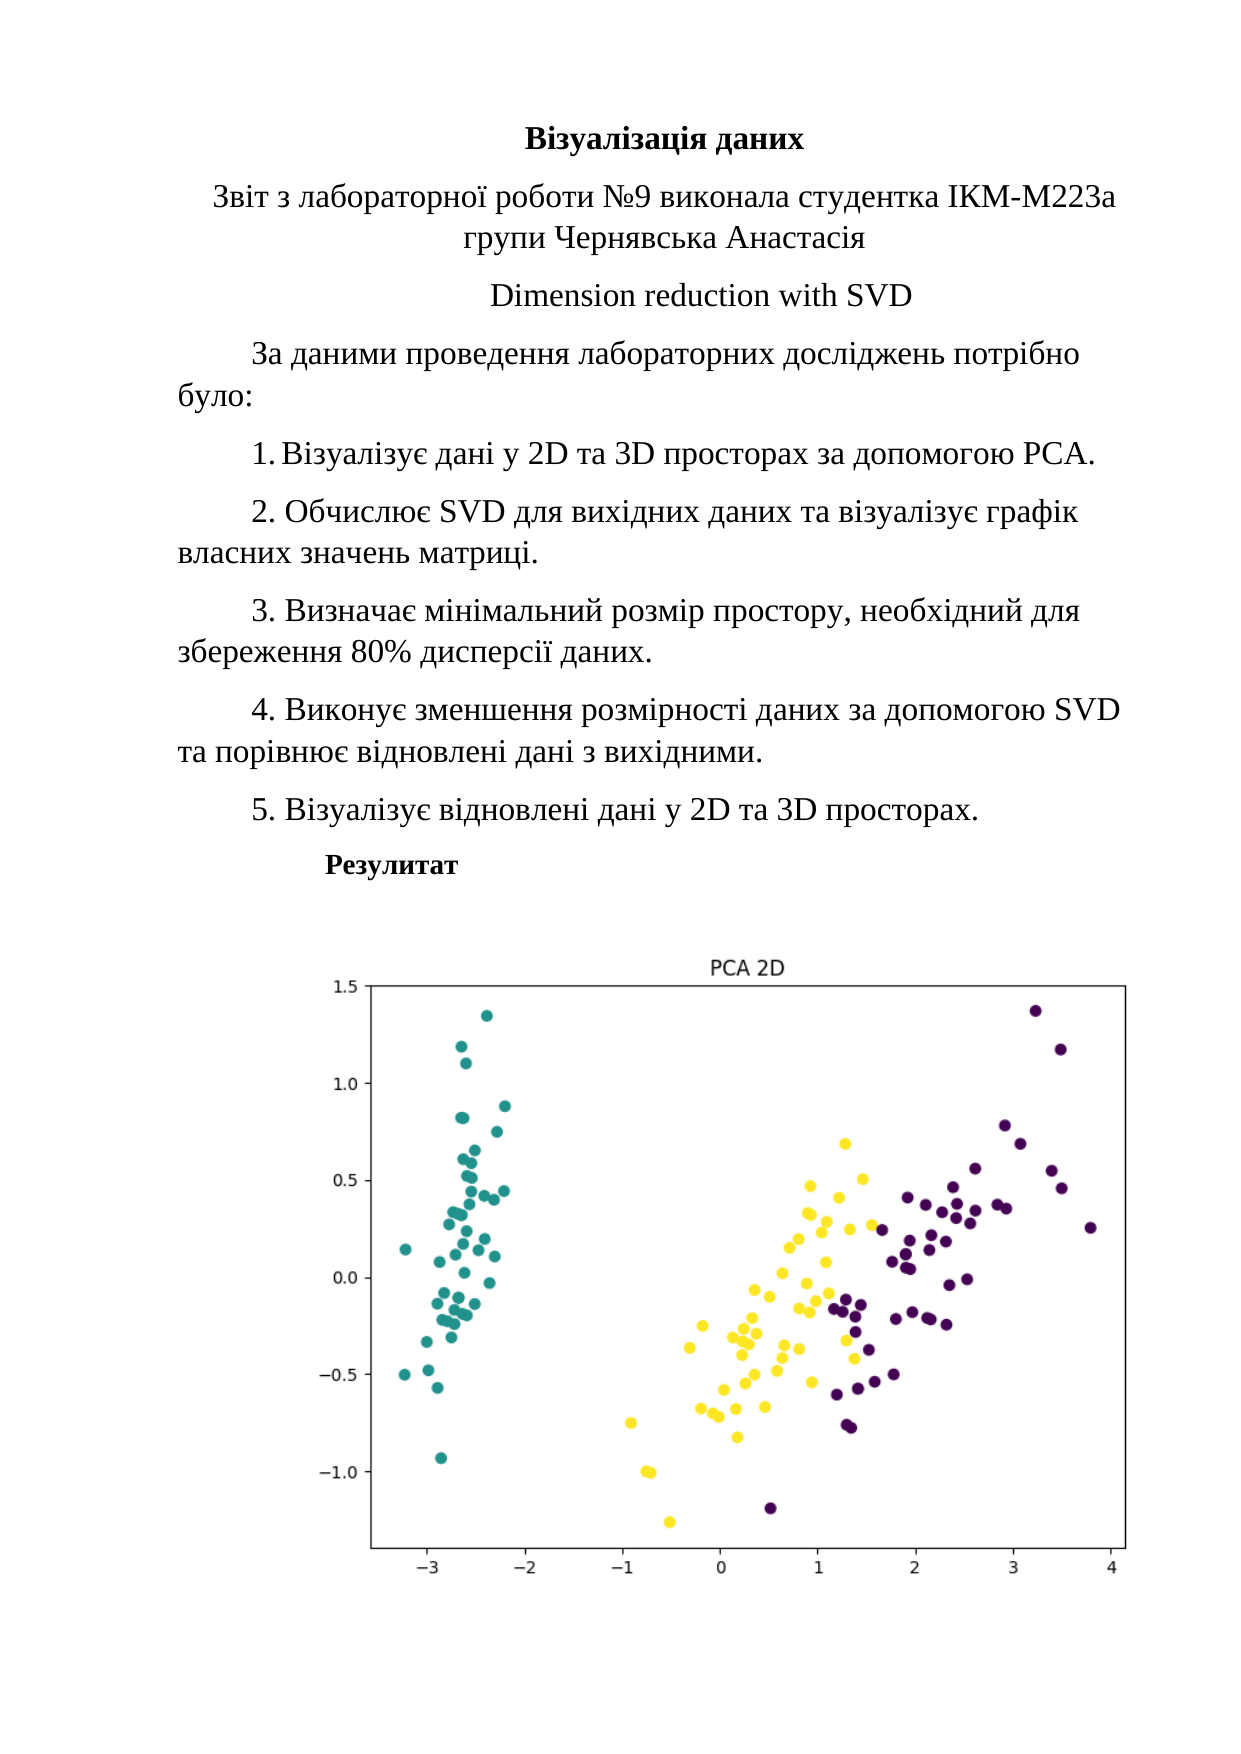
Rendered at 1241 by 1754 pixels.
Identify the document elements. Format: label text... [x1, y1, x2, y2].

text Візуалізація даних [177, 118, 1152, 156]
text 3. Визначає мінімальний розмір простору, необхідний для збереження 80% дисперсії даних. [177, 590, 1152, 670]
text 4. Виконує зменшення розмірності даних за допомогою SVD та порівнює відновлені дані з вихідними. [177, 690, 1152, 769]
text Dimension reduction with SVD [177, 276, 1152, 314]
picture [251, 900, 1219, 1627]
text 5. Візуалізує відновлені дані у 2D та 3D просторах. [177, 789, 1152, 827]
text 2. Обчислює SVD для вихідних даних та візуалізує графік власних значень матриці. [177, 491, 1152, 571]
text Резулитат [251, 847, 1152, 881]
text 1. Візуалізує дані у 2D та 3D просторах за допомогою PCA. [177, 433, 1152, 471]
text Звіт з лабораторної роботи №9 виконала студентка ІКМ-М223а групи Чернявська Анастасія [177, 176, 1152, 256]
text За даними проведення лабораторних досліджень потрібно було: [177, 333, 1152, 413]
